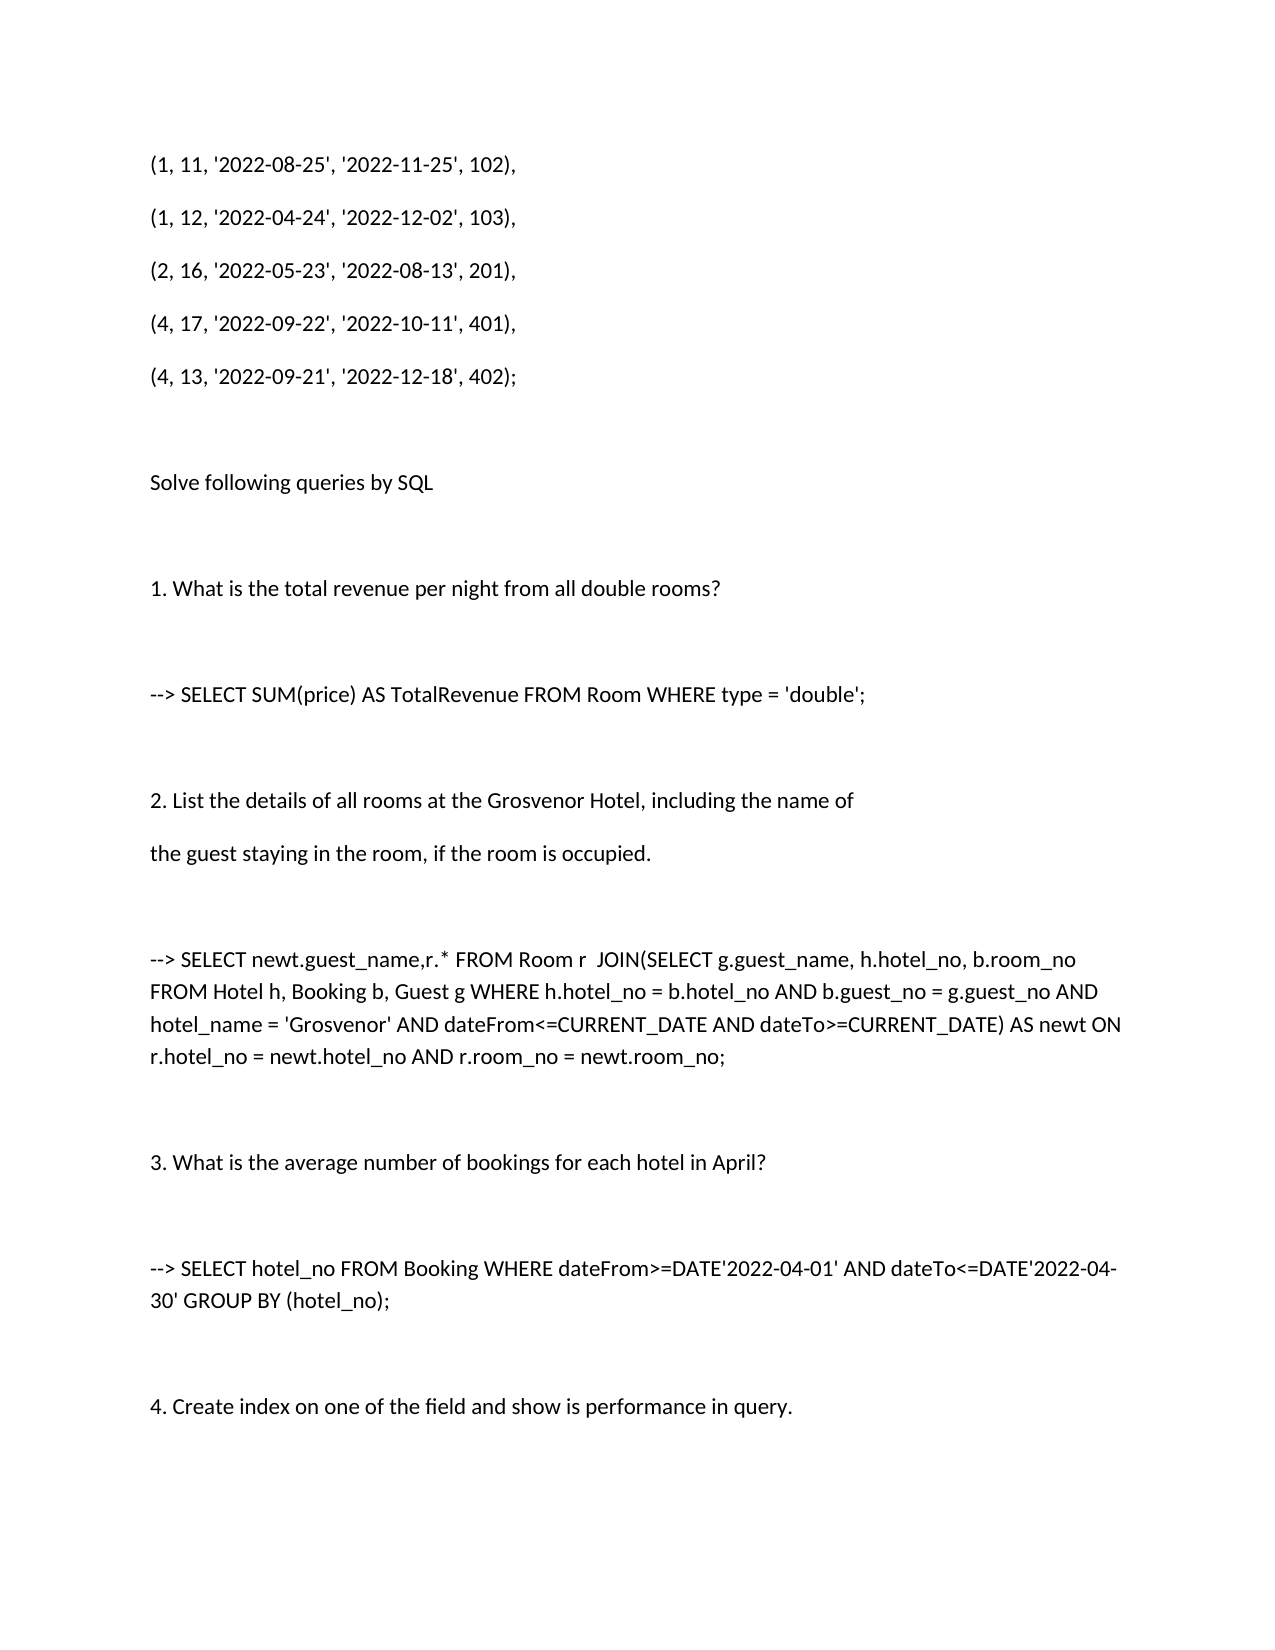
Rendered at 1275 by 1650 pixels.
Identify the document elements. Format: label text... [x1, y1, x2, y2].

text --> SELECT newt.guest_name,r.* FROM Room r JOIN(SELECT g.guest_name, h.hotel_no, b.room_no FROM Hotel h, Booking b, Guest g WHERE h.hotel_no = b.hotel_no AND b.guest_no = g.guest_no AND hotel_name = 'Grosvenor' AND dateFrom<=CURRENT_DATE AND dateTo>=CURRENT_DATE) AS newt ON r.hotel_no = newt.hotel_no AND r.room_no = newt.room_no; [150, 945, 1125, 1070]
text (4, 17, '2022-09-22', '2022-10-11', 401), [150, 309, 1125, 337]
text (1, 11, '2022-08-25', '2022-11-25', 102), [150, 150, 1125, 178]
text the guest staying in the room, if the room is occupied. [150, 839, 1125, 867]
text --> SELECT hotel_no FROM Booking WHERE dateFrom>=DATE'2022-04-01' AND dateTo<=DATE'2022-04-30' GROUP BY (hotel_no); [150, 1254, 1125, 1314]
text --> SELECT SUM(price) AS TotalRevenue FROM Room WHERE type = 'double'; [150, 680, 1125, 708]
text 1. What is the total revenue per night from all double rooms? [150, 574, 1125, 602]
text (1, 12, '2022-04-24', '2022-12-02', 103), [150, 203, 1125, 231]
text Solve following queries by SQL [150, 468, 1125, 496]
text 2. List the details of all rooms at the Grosvenor Hotel, including the name of [150, 786, 1125, 814]
text 3. What is the average number of bookings for each hotel in April? [150, 1148, 1125, 1176]
text (2, 16, '2022-05-23', '2022-08-13', 201), [150, 256, 1125, 284]
text 4. Create index on one of the field and show is performance in query. [150, 1392, 1125, 1420]
text (4, 13, '2022-09-21', '2022-12-18', 402); [150, 362, 1125, 390]
